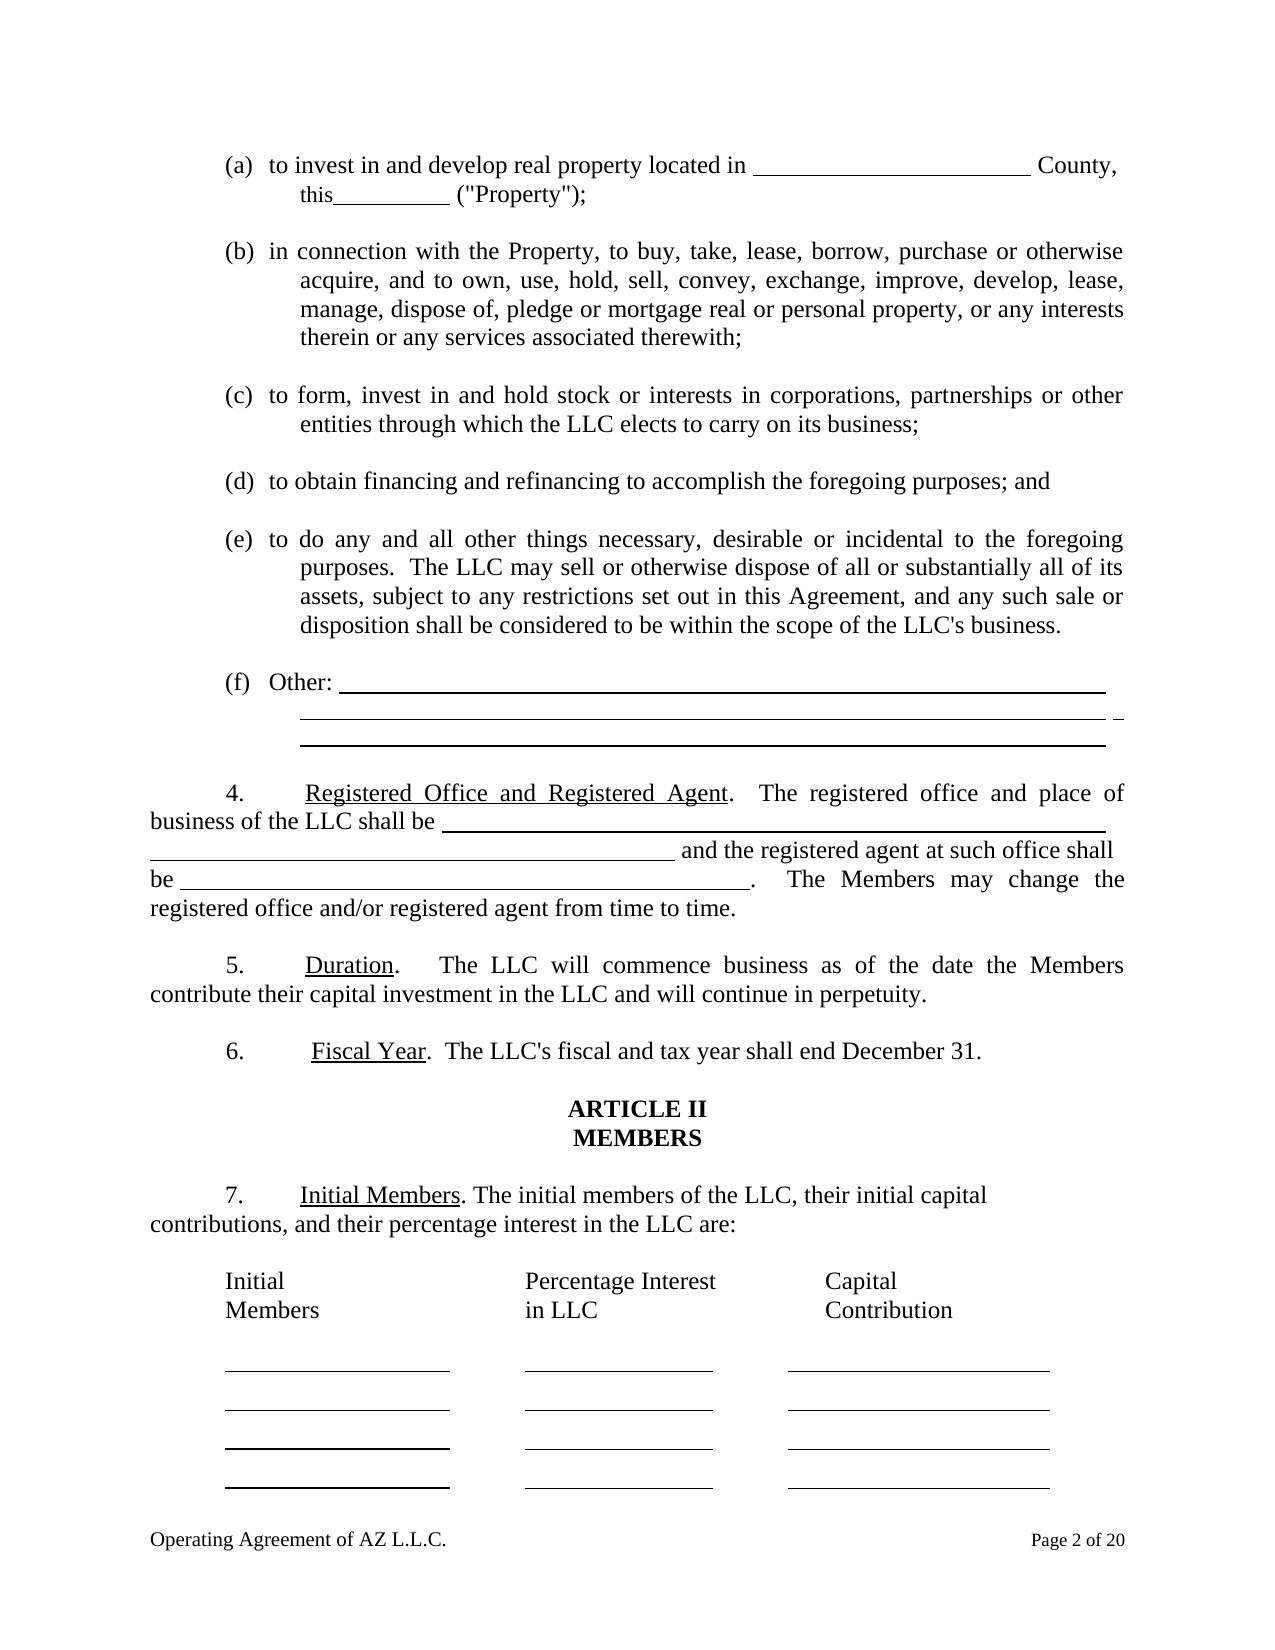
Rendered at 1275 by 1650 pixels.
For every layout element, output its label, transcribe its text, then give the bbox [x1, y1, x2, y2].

list to do any and all other things necessary, desirable or incidental to the foregoing purposes. The LLC may sell or otherwise dispose of all or substantially all of its assets, subject to any restrictions set out in this Agreement, and any such sale or disposition shall be considered to be within the scope of the LLC's business. [225, 524, 1125, 639]
list to form, invest in and hold stock or interests in corporations, partnerships or other entities through which the LLC elects to carry on its business; [225, 380, 1125, 437]
text 6. Fiscal Year. The LLC's fiscal and tax year shall end December 31. [150, 1036, 1125, 1065]
list in connection with the Property, to buy, take, lease, borrow, purchase or otherwise acquire, and to own, use, hold, sell, convey, exchange, improve, develop, lease, manage, dispose of, pledge or mortgage real or personal property, or any interests therein or any services associated therewith; [225, 236, 1125, 351]
text be . The Members may change the registered office and/or registered agent from time to time. [150, 864, 1125, 921]
list to obtain financing and refinancing to accomplish the foregoing purposes; and [225, 466, 1125, 495]
text ARTICLE II [150, 1094, 1125, 1123]
text this ("Property"); [225, 179, 1125, 207]
list Other: [225, 667, 1125, 696]
text Initial Percentage Interest Capital [150, 1266, 1125, 1295]
list to invest in and develop real property located in County, [225, 150, 1125, 179]
text and the registered agent at such office shall [150, 835, 1125, 864]
subtitle Members in LLC Contribution [150, 1295, 1125, 1324]
list Initial Members. The initial members of the LLC, their initial capital contributions, and their percentage interest in the LLC are: [150, 1180, 1125, 1238]
text 4. Registered Office and Registered Agent. The registered office and place of business of the LLC shall be [150, 778, 1125, 835]
text MEMBERS [150, 1123, 1125, 1151]
text 5. Duration. The LLC will commence business as of the date the Members contribute their capital investment in the LLC and will continue in perpetuity. [150, 950, 1125, 1008]
